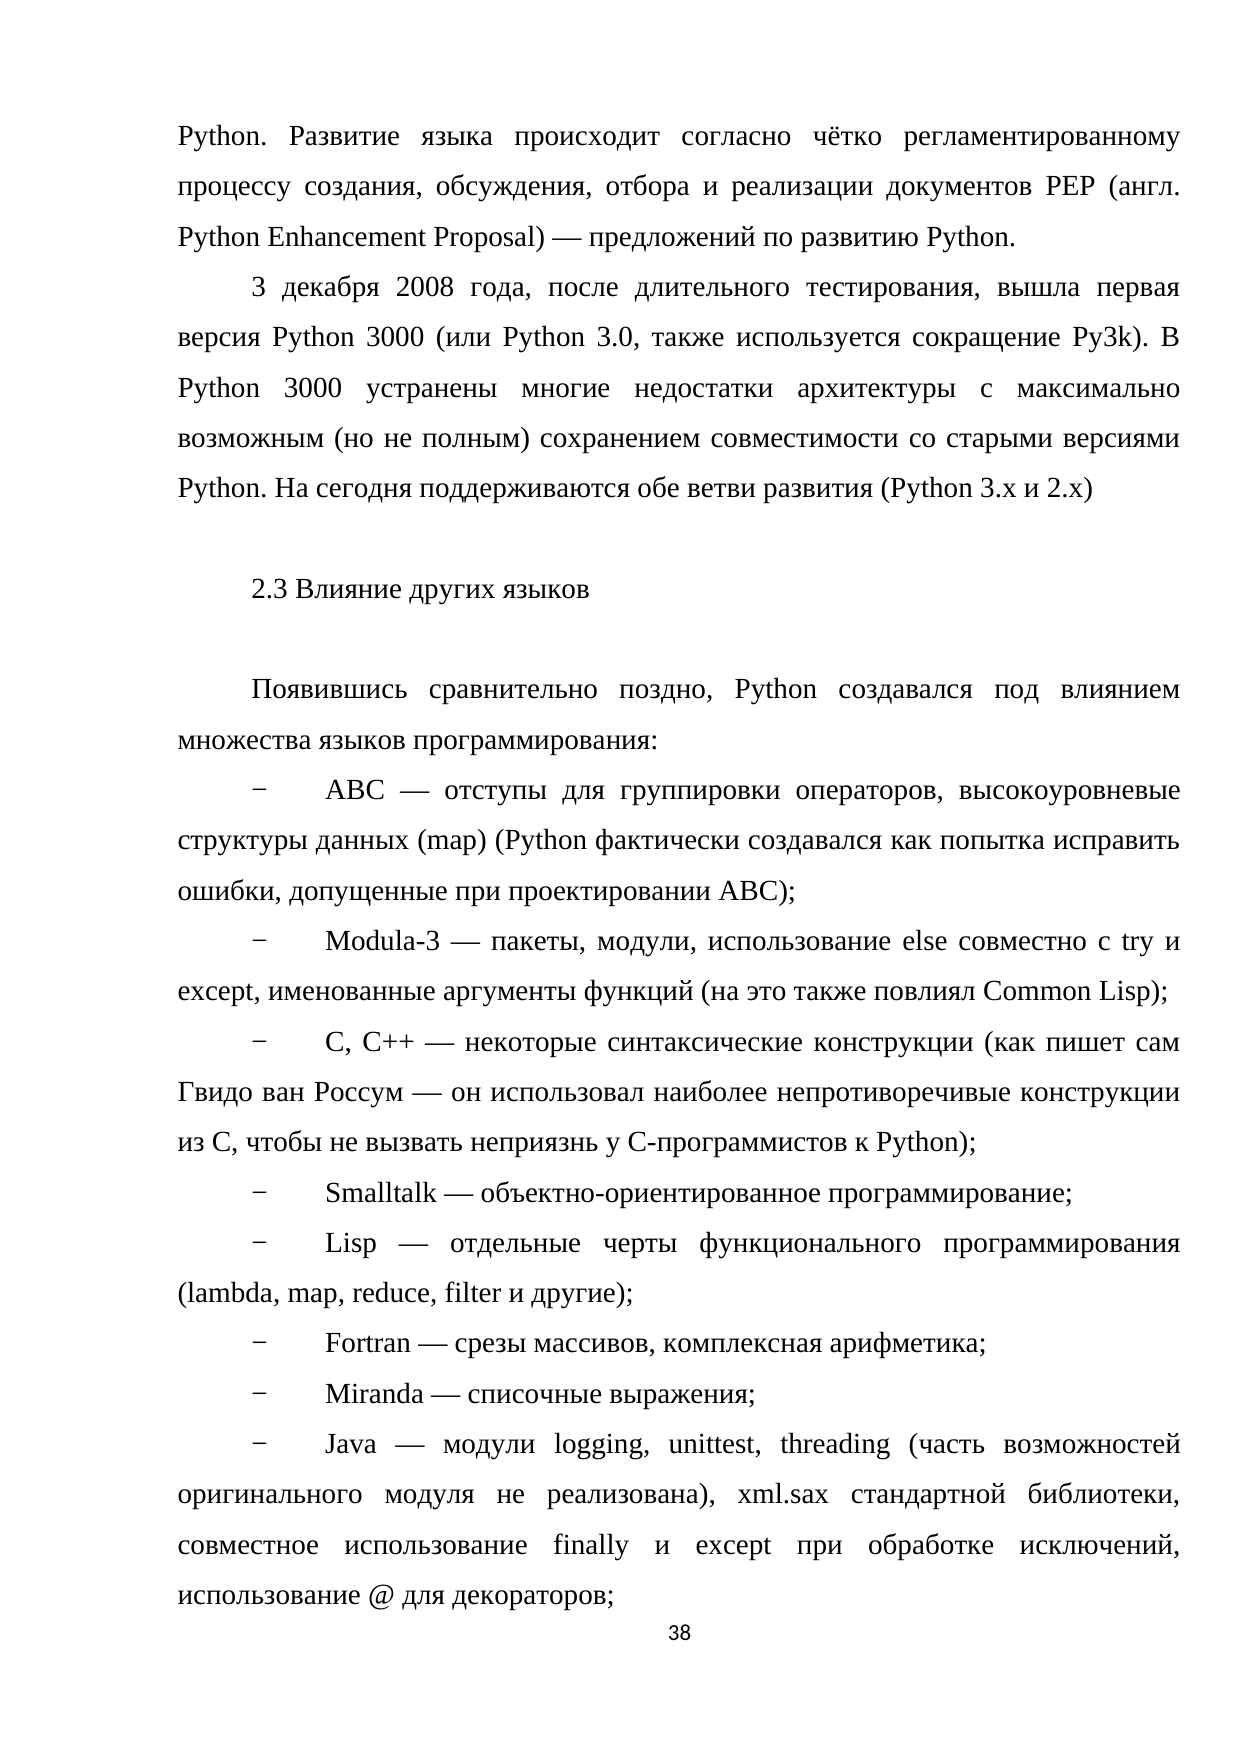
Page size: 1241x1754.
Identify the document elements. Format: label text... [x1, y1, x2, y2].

text − Smalltalk — объектно-ориентированное программирование; [177, 1175, 1181, 1208]
text 2.3 Влияние других языков [177, 571, 1181, 604]
text − Miranda — списочные выражения; [177, 1376, 1181, 1409]
text − Fortran — срезы массивов, комплексная арифметика; [177, 1326, 1181, 1359]
text − ABC — отступы для группировки операторов, высокоуровневые структуры данных (map) (Python фактически создавался как попытка исправить ошибки, допущенные при проектировании ABC); [177, 772, 1181, 906]
text − Java — модули logging, unittest, threading (часть возможностей оригинального модуля не реализована), xml.sax стандартной библиотеки, совместное использование finally и except при обработке исключений, использование @ для декораторов; [177, 1426, 1181, 1611]
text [177, 118, 1181, 252]
text 3 декабря 2008 года, после длительного тестирования, вышла первая версия Python 3000 (или Python 3.0, также используется сокращение Py3k). В Python 3000 устранены многие недостатки архитектуры с максимально возможным (но не полным) сохранением совместимости со старыми версиями Python. На сегодня поддерживаются обе ветви развития (Python 3.x и 2.x) [177, 269, 1181, 504]
text − Lisp — отдельные черты функционального программирования (lambda, map, reduce, filter и другие); [177, 1225, 1181, 1309]
text Появившись сравнительно поздно, Python создавался под влиянием множества языков программирования: [177, 672, 1181, 755]
text − Modula-3 — пакеты, модули, использование else совместно с try и except, именованные аргументы функций (на это также повлиял Common Lisp); [177, 923, 1181, 1007]
text − С, C++ — некоторые синтаксические конструкции (как пишет сам Гвидо ван Россум — он использовал наиболее непротиворечивые конструкции из С, чтобы не вызвать неприязнь у С-программистов к Python); [177, 1024, 1181, 1158]
